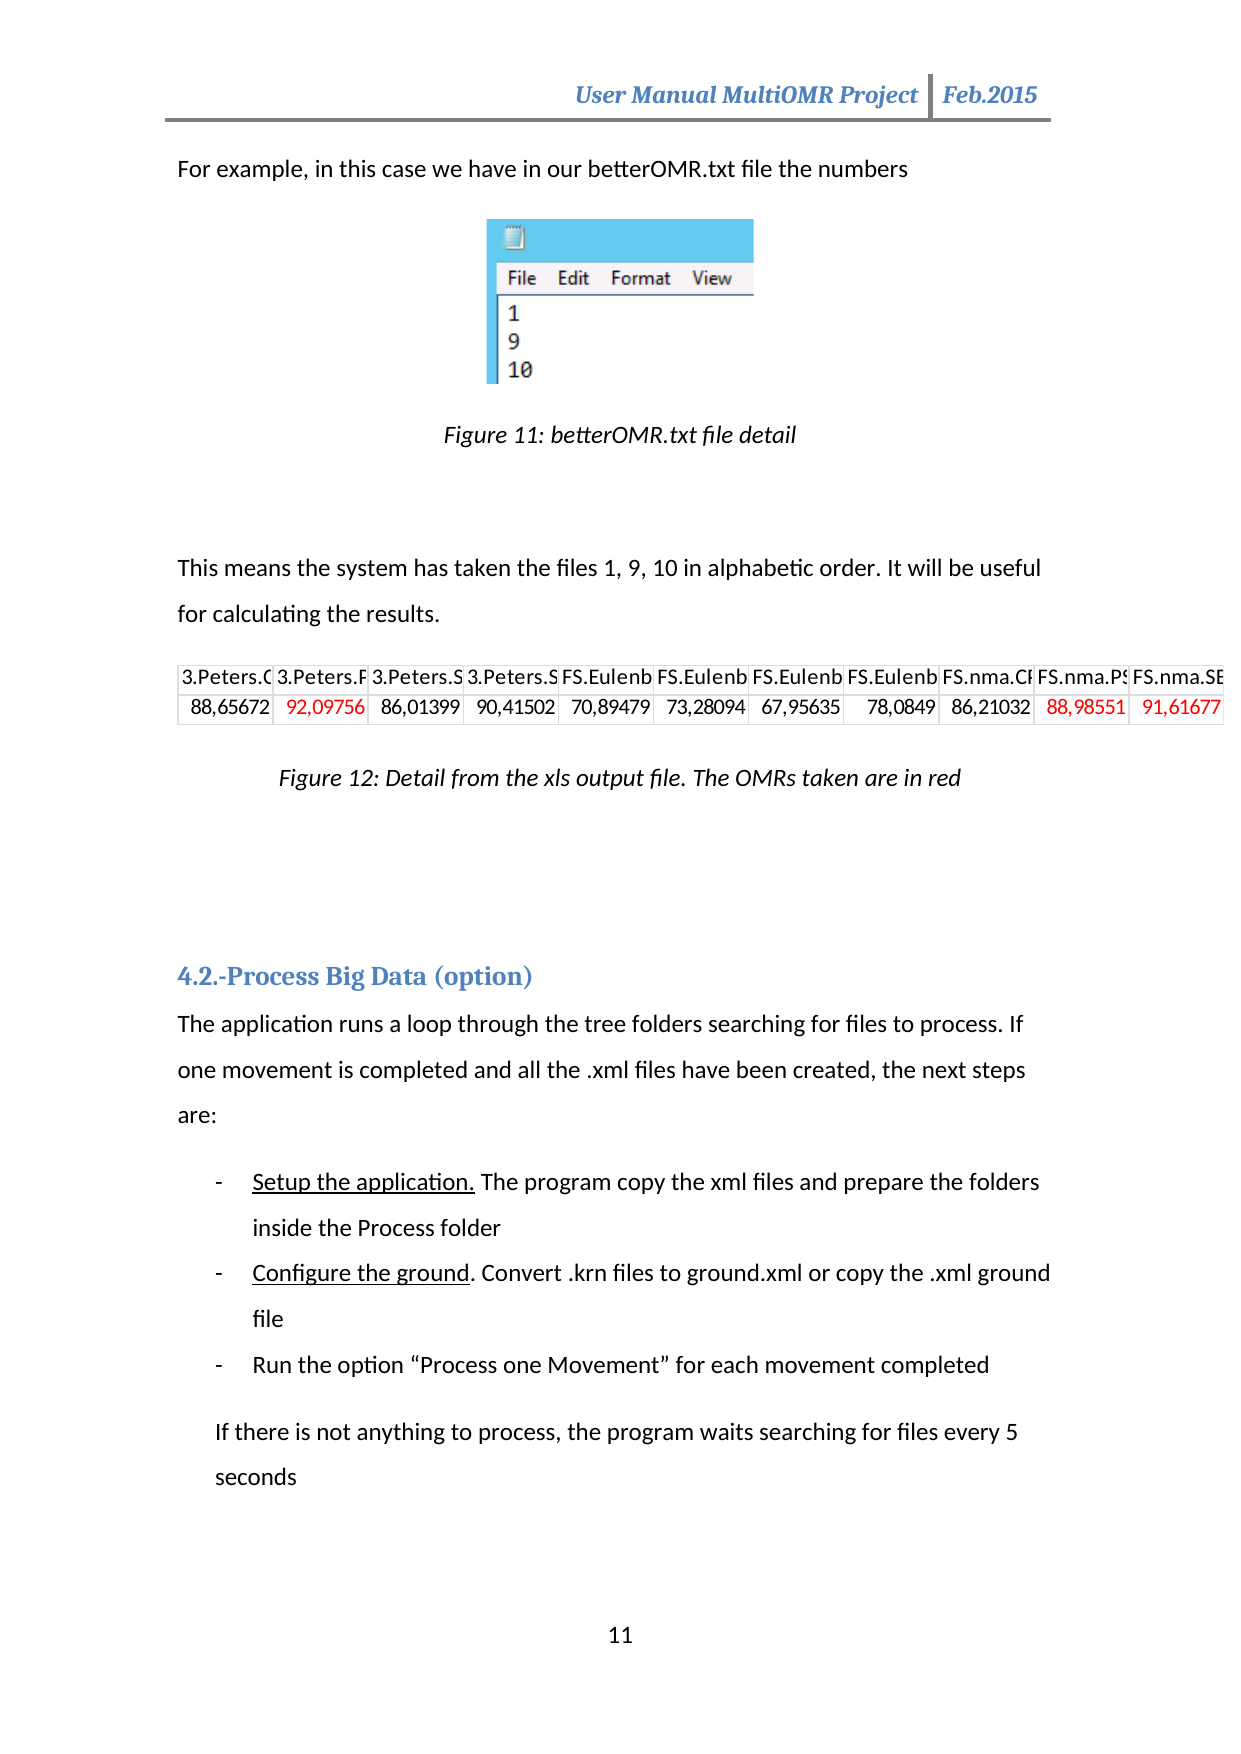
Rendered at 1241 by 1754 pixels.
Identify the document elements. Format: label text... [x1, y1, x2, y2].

text For example, in this case we have in our betterOMR.txt file the numbers [177, 153, 1063, 183]
picture [486, 219, 754, 384]
text The application runs a loop through the tree folders searching for files to process. If one movement is completed and all the .xml files have been created, the next steps are: [177, 1008, 1063, 1130]
text Figure 11: betterOMR.txt file detail [177, 419, 1063, 450]
list Run the option “Process one Movement” for each movement completed [215, 1349, 1063, 1379]
text This means the system has taken the files 1, 9, 10 in alphabetic order. It will be useful for calculating the results. [177, 552, 1063, 629]
list Setup the application. The program copy the xml files and prepare the folders inside the Process folder [215, 1166, 1063, 1242]
subtitle 4.2.-Process Big Data (option) [177, 961, 1063, 993]
list Configure the ground. Convert .krn files to ground.xml or copy the .xml ground file [215, 1258, 1063, 1334]
text Figure 12: Detail from the xls output file. The OMRs taken are in red [177, 762, 1063, 792]
text If there is not anything to process, the program waits searching for files every 5 seconds [215, 1416, 1063, 1492]
